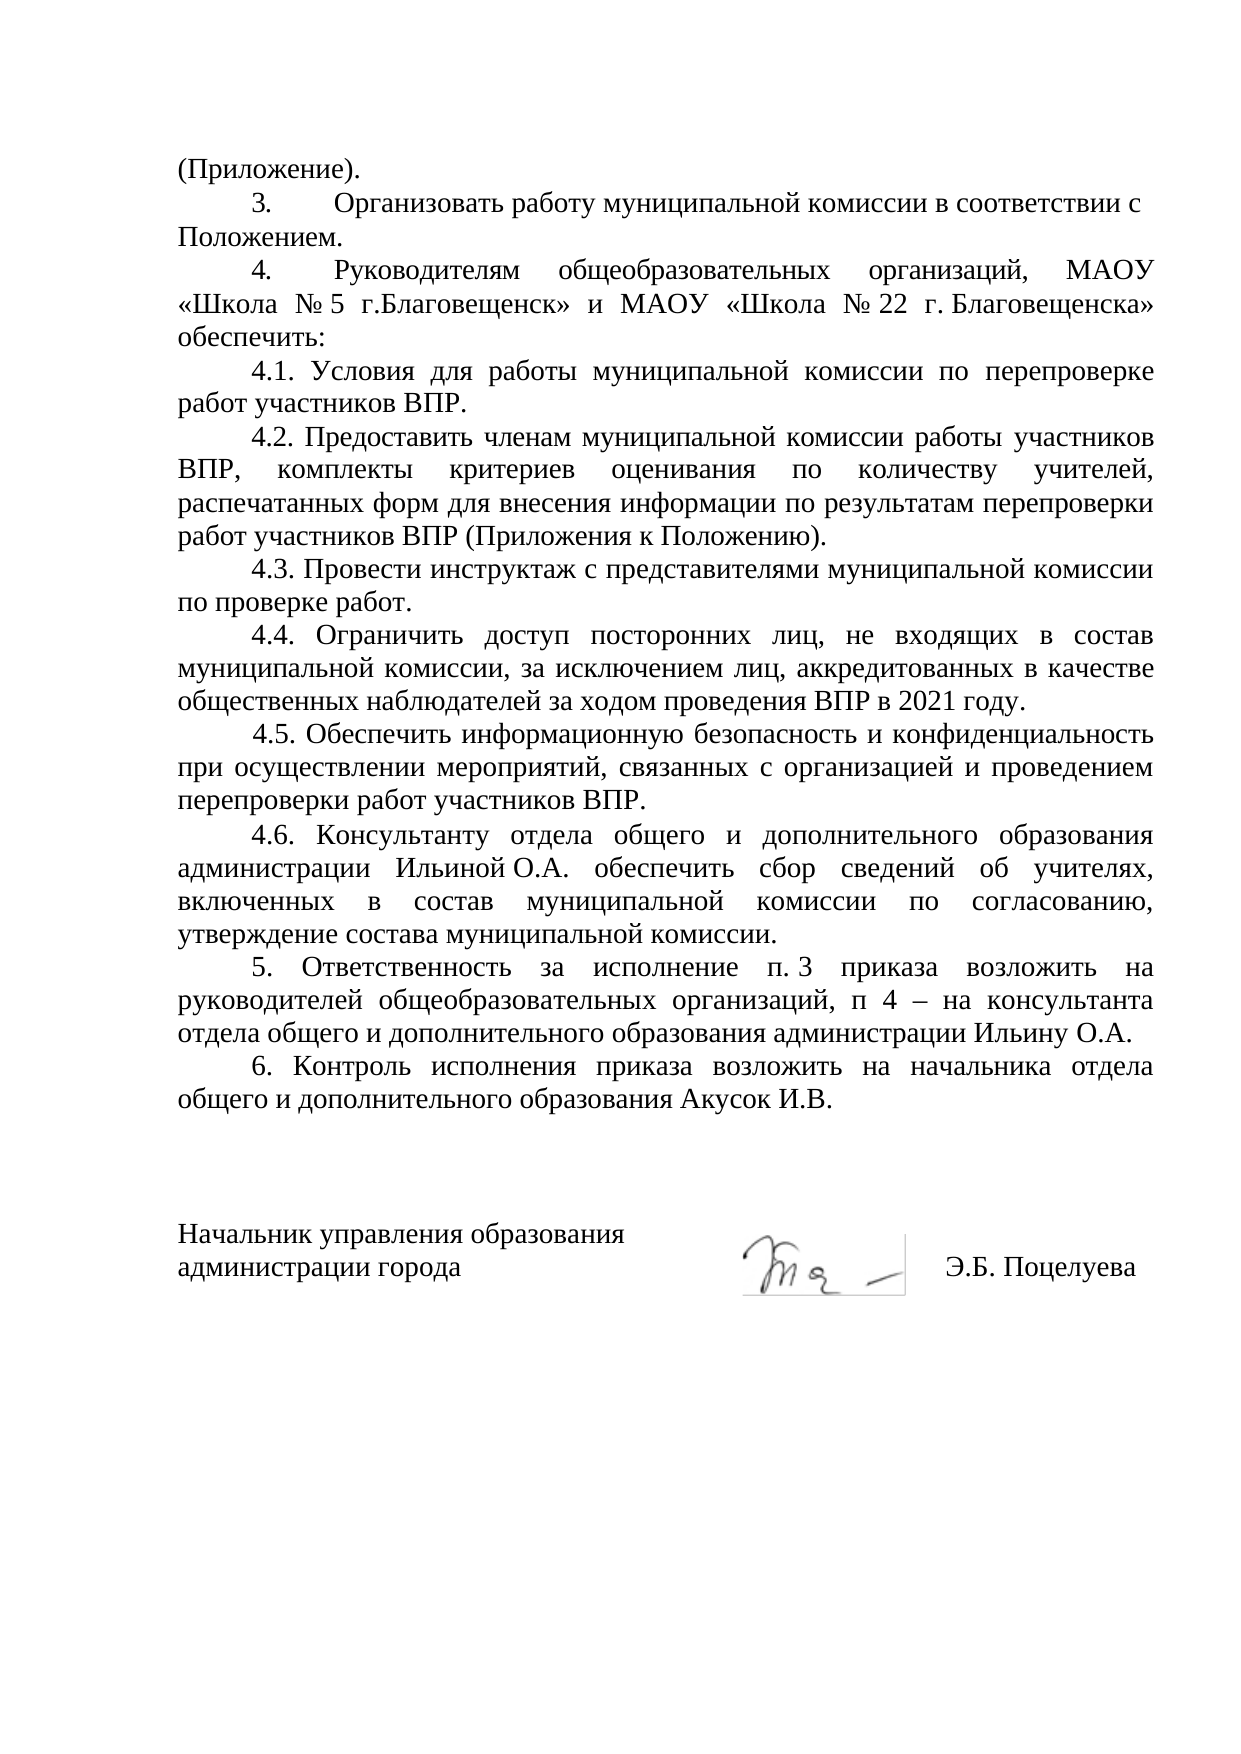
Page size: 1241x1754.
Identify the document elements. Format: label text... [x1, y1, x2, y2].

text 4.4. Ограничить доступ посторонних лиц, не входящих в состав муниципальной комиссии, за исключением лиц, аккредитованных в качестве общественных наблюдателей за ходом проведения ВПР в 2021 году. [177, 618, 1154, 717]
text Начальник управления образования [177, 1216, 1154, 1249]
text Положением. [177, 219, 1154, 252]
text 4. Руководителям общеобразовательных организаций, МАОУ «Школа № 5 г.Благовещенск» и МАОУ «Школа № 22 г. Благовещенска» обеспечить: [177, 252, 1154, 353]
text 4.2. Предоставить членам муниципальной комиссии работы участников ВПР, комплекты критериев оценивания по количеству учителей, распечатанных форм для внесения информации по результатам перепроверки работ участников ВПР (Приложения к Положению). [177, 419, 1154, 552]
text 4.6. Консультанту отдела общего и дополнительного образования администрации Ильиной О.А. обеспечить сбор сведений об учителях, включенных в состав муниципальной комиссии по согласованию, утверждение состава муниципальной комиссии. [177, 818, 1154, 950]
text 4.1. Условия для работы муниципальной комиссии по перепроверке работ участников ВПР. [177, 353, 1154, 419]
picture [742, 1234, 907, 1297]
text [177, 150, 1154, 185]
text 6. Контроль исполнения приказа возложить на начальника отдела общего и дополнительного образования Акусок И.В. [177, 1049, 1154, 1115]
text 4.5. Обеспечить информационную безопасность и конфиденциальность при осуществлении мероприятий, связанных с организацией и проведением перепроверки работ участников ВПР. [177, 717, 1154, 816]
text 4.3. Провести инструктаж с представителями муниципальной комиссии по проверке работ. [177, 552, 1154, 618]
text 3. Организовать работу муниципальной комиссии в соответствии с [177, 185, 1154, 219]
text 5. Ответственность за исполнение п. 3 приказа возложить на руководителей общеобразовательных организаций, п 4 – на консультанта отдела общего и дополнительного образования администрации Ильину О.А. [177, 950, 1154, 1049]
text администрации города Э.Б. Поцелуева [907, 1249, 1154, 1283]
text администрации города Э.Б. Поцелуева [177, 1249, 742, 1283]
